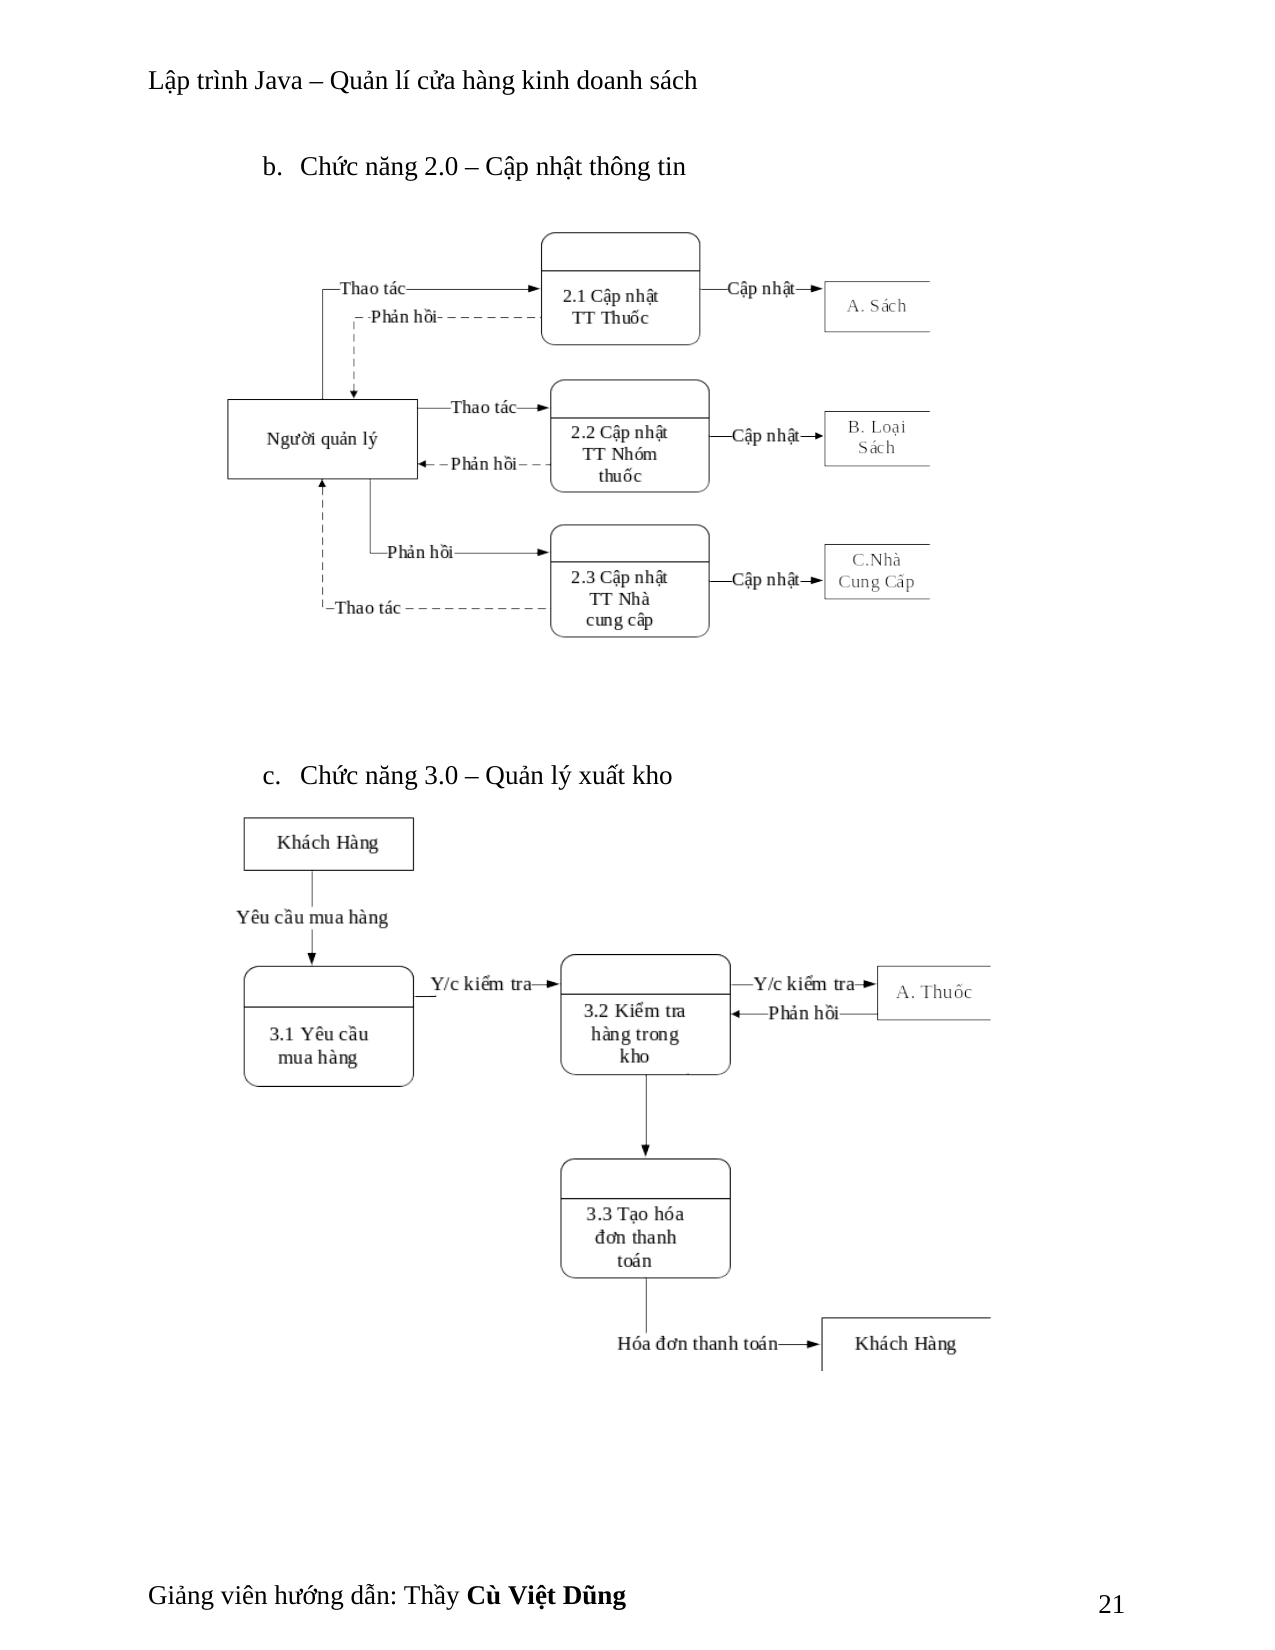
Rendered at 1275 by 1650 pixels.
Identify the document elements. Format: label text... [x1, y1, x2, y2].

list Chức năng 3.0 – Quản lý xuất kho [262, 759, 1125, 790]
list Chức năng 2.0 – Cập nhật thông tin [262, 150, 1125, 181]
